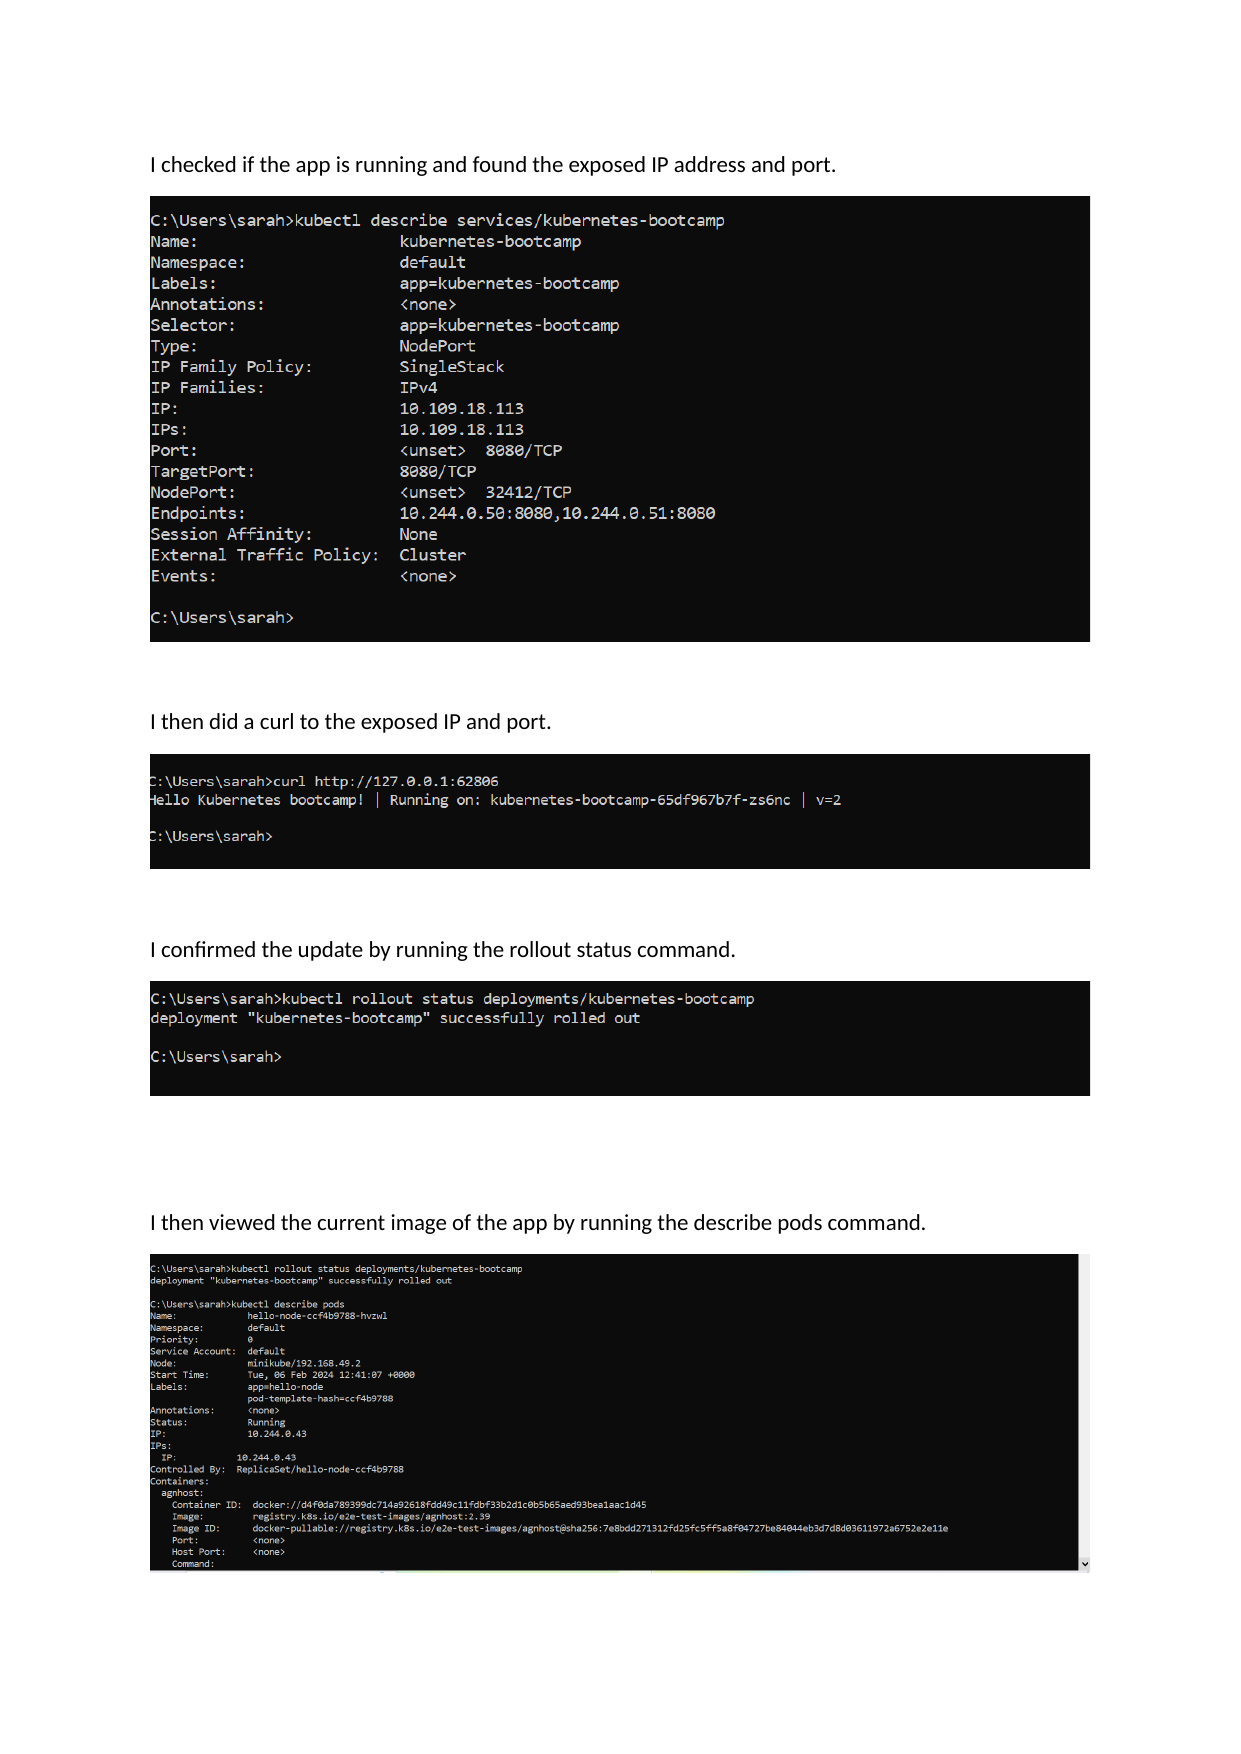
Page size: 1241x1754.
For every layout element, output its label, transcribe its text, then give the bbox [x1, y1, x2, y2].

text I confirmed the update by running the rollout status command. [150, 935, 1090, 963]
picture [150, 1254, 1091, 1573]
picture [150, 196, 1091, 642]
text I then did a curl to the exposed IP and port. [150, 707, 1090, 736]
picture [150, 754, 1091, 869]
text I then viewed the current image of the app by running the describe pods command. [150, 1208, 1090, 1236]
picture [150, 981, 1091, 1096]
text I checked if the app is running and found the exposed IP address and port. [150, 150, 1090, 178]
